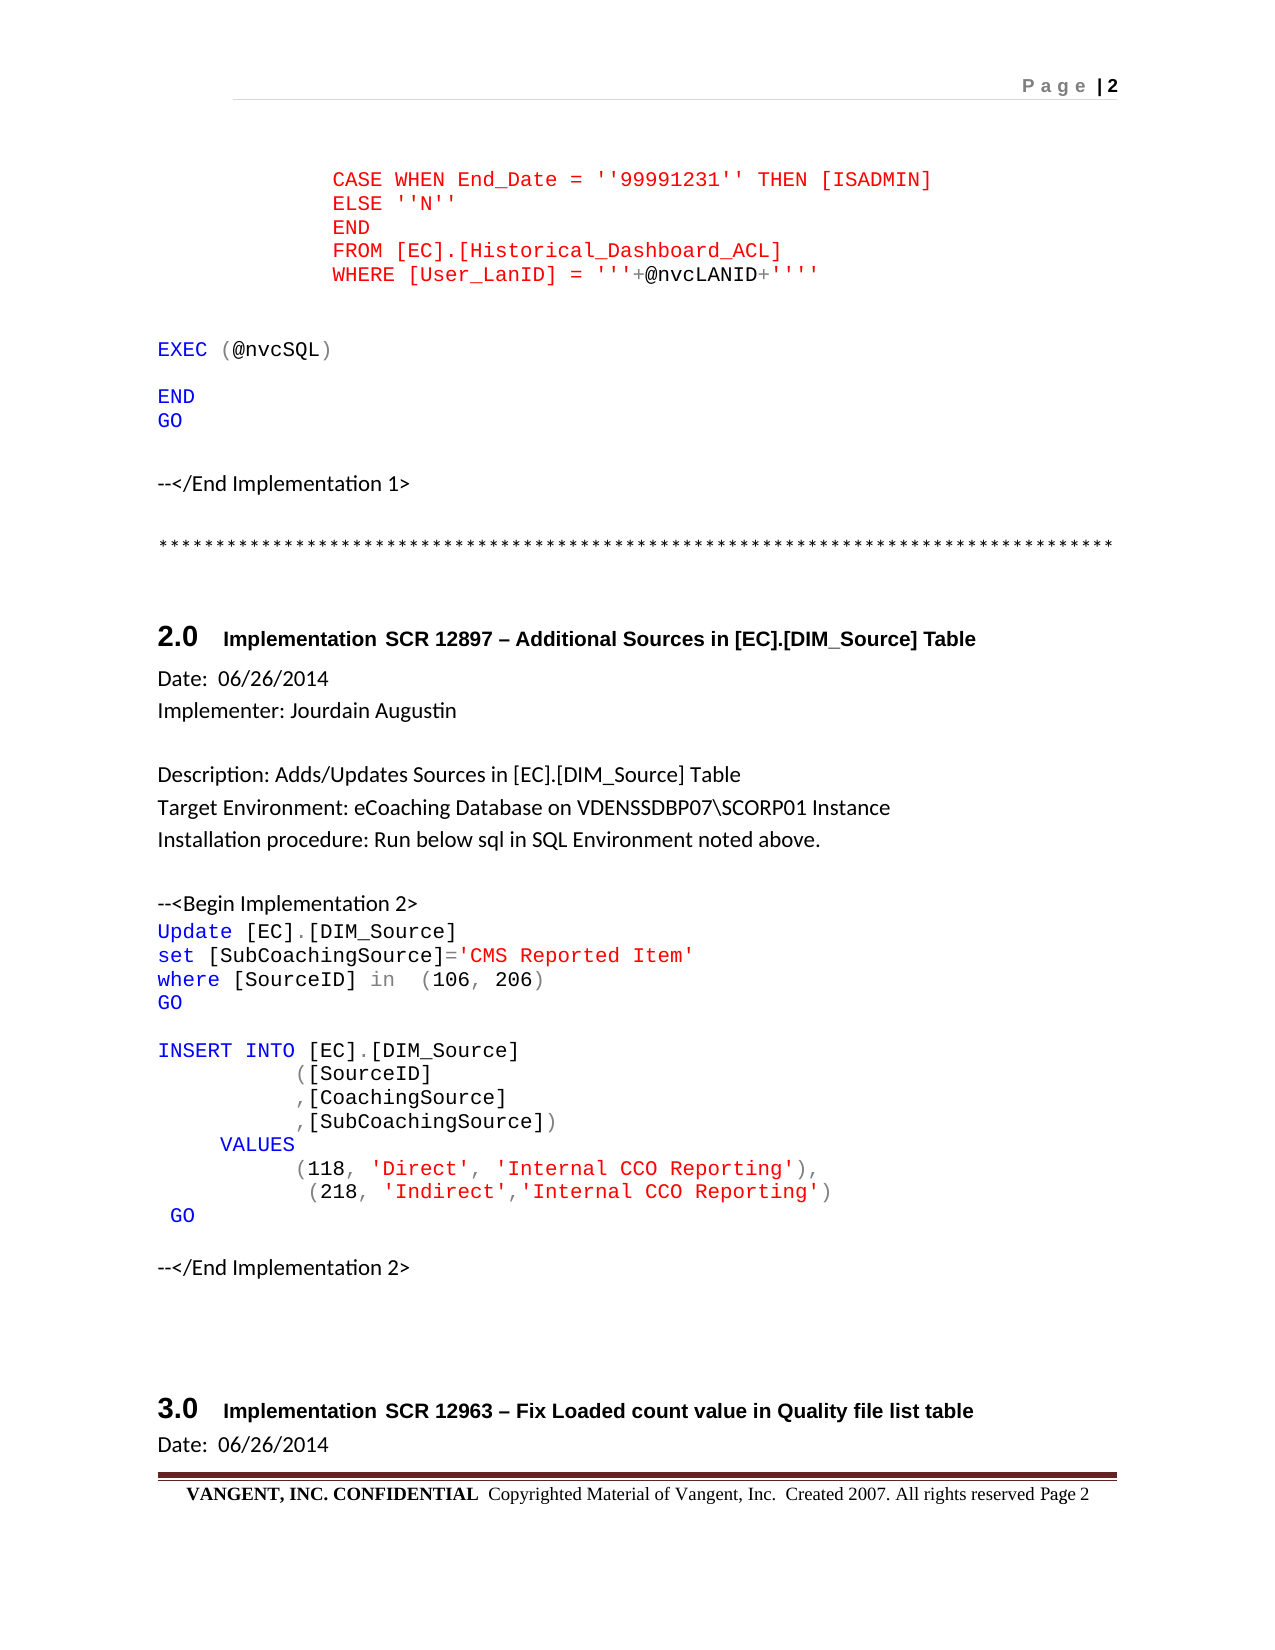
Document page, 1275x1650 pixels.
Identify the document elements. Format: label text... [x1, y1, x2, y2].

text INSERT INTO [EC].[DIM_Source] [157, 1040, 1117, 1063]
text (218, 'Indirect','Internal CCO Reporting') [157, 1182, 1117, 1205]
text GO [157, 1205, 1117, 1229]
text where [SourceID] in (106, 206) [157, 969, 1117, 992]
text EXEC (@nvcSQL) [157, 339, 1117, 363]
text Description: Adds/Updates Sources in [EC].[DIM_Source] Table [157, 761, 1117, 788]
text Update [EC].[DIM_Source] [157, 921, 1117, 945]
text ,[CoachingSource] [157, 1087, 1117, 1111]
text (118, 'Direct', 'Internal CCO Reporting'), [157, 1158, 1117, 1182]
text --</End Implementation 1> [157, 469, 1117, 498]
text ,[SubCoachingSource]) [157, 1111, 1117, 1134]
text WHERE [User_LanID] = '''+@nvcLANID+'''' [157, 264, 1117, 288]
text GO [157, 992, 1117, 1016]
text END [157, 387, 1117, 410]
subtitle Implementation SCR 12963 – Fix Loaded count value in Quality file list table [157, 1391, 1117, 1425]
text --<Begin Implementation 2> [157, 889, 1117, 917]
text VALUES [157, 1134, 1117, 1158]
text Implementer: Jourdain Augustin [157, 696, 1117, 724]
text --</End Implementation 2> [157, 1253, 1117, 1281]
text GO [157, 410, 1117, 434]
subtitle Implementation SCR 12897 – Additional Sources in [EC].[DIM_Source] Table [157, 619, 1117, 653]
text ELSE ''N'' [157, 193, 1117, 217]
text Date: 06/26/2014 [157, 1430, 1117, 1458]
text ************************************************************************************ [157, 534, 1117, 562]
text CASE WHEN End_Date = ''99991231'' THEN [ISADMIN] [157, 169, 1117, 193]
text FROM [EC].[Historical_Dashboard_ACL] [157, 240, 1117, 264]
text ([SourceID] [157, 1063, 1117, 1087]
text Installation procedure: Run below sql in SQL Environment noted above. [157, 825, 1117, 853]
text END [157, 217, 1117, 240]
text Date: 06/26/2014 [157, 664, 1117, 692]
text set [SubCoachingSource]='CMS Reported Item' [157, 945, 1117, 969]
text Target Environment: eCoaching Database on VDENSSDBP07\SCORP01 Instance [157, 793, 1117, 821]
